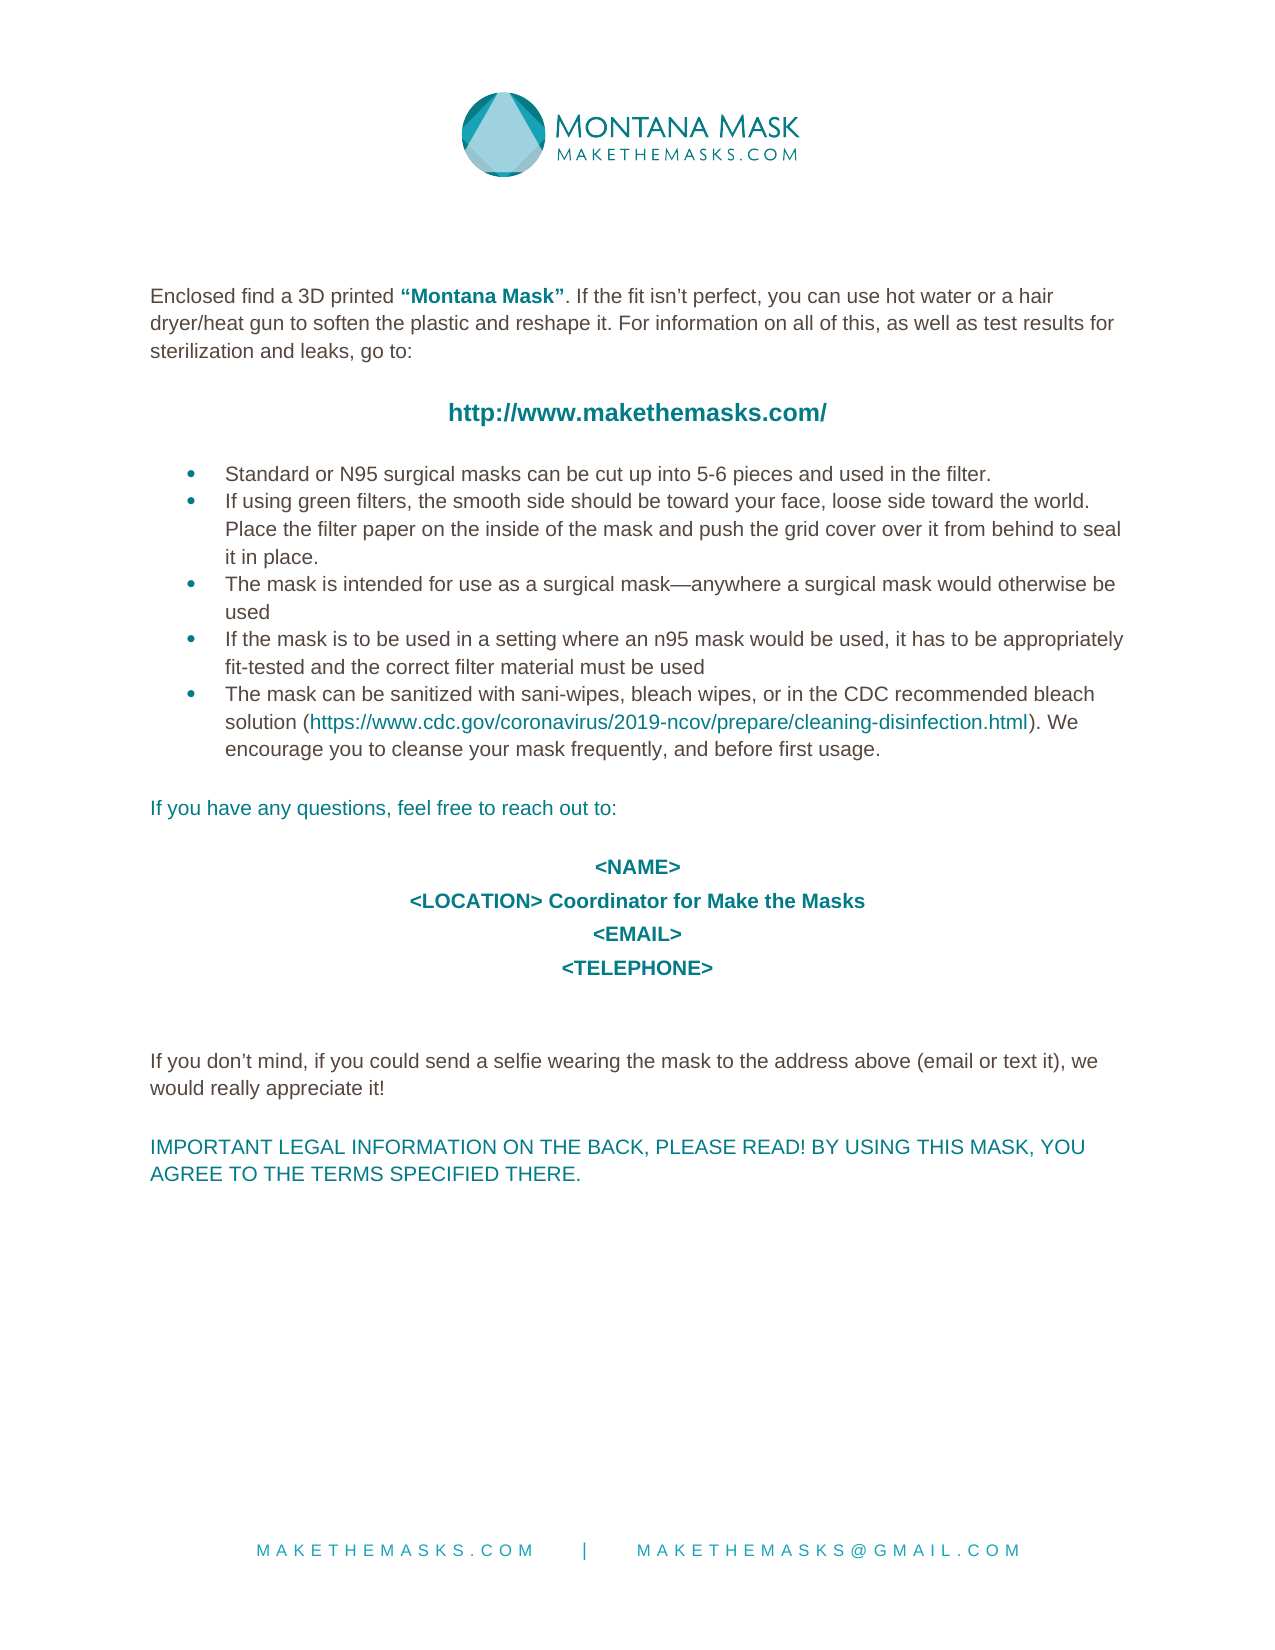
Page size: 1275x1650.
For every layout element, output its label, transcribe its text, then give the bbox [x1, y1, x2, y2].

list Standard or N95 surgical masks can be cut up into 5-6 pieces and used in the filter. [187, 462, 1125, 486]
list The mask can be sanitized with sani-wipes, bleach wipes, or in the CDC recommended bleach solution (https://www.cdc.gov/coronavirus/2019-ncov/prepare/cleaning-disinfection.html). We encourage you to cleanse your mask frequently, and before first usage. [187, 682, 1125, 761]
text <NAME> [150, 855, 1125, 879]
text <EMAIL> [150, 922, 1125, 946]
text <LOCATION> Coordinator for Make the Masks [150, 888, 1125, 912]
text If you don’t mind, if you could send a selfie wearing the mask to the address above (email or text it), we would really appreciate it! [150, 1048, 1125, 1100]
text <TELEPHONE> [150, 956, 1125, 980]
text Enclosed find a 3D printed “Montana Mask”. If the fit isn’t perfect, you can use hot water or a hair dryer/heat gun to soften the plastic and reshape it. For information on all of this, as well as test results for sterilization and leaks, go to: [150, 284, 1125, 363]
list The mask is intended for use as a surgical mask—anywhere a surgical mask would otherwise be used [187, 572, 1125, 623]
text If you have any questions, feel free to reach out to: [150, 796, 1125, 820]
text http://www.makethemasks.com/ [150, 397, 1125, 426]
text IMPORTANT LEGAL INFORMATION ON THE BACK, PLEASE READ! BY USING THIS MASK, YOU AGREE TO THE TERMS SPECIFIED THERE. [150, 1135, 1125, 1186]
list If the mask is to be used in a setting where an n95 mask would be used, it has to be appropriately fit-tested and the correct filter material must be used [187, 627, 1125, 679]
picture [444, 80, 823, 191]
list If using green filters, the smooth side should be toward your face, loose side toward the world. Place the filter paper on the inside of the mask and push the grid cover over it from behind to seal it in place. [187, 489, 1125, 568]
